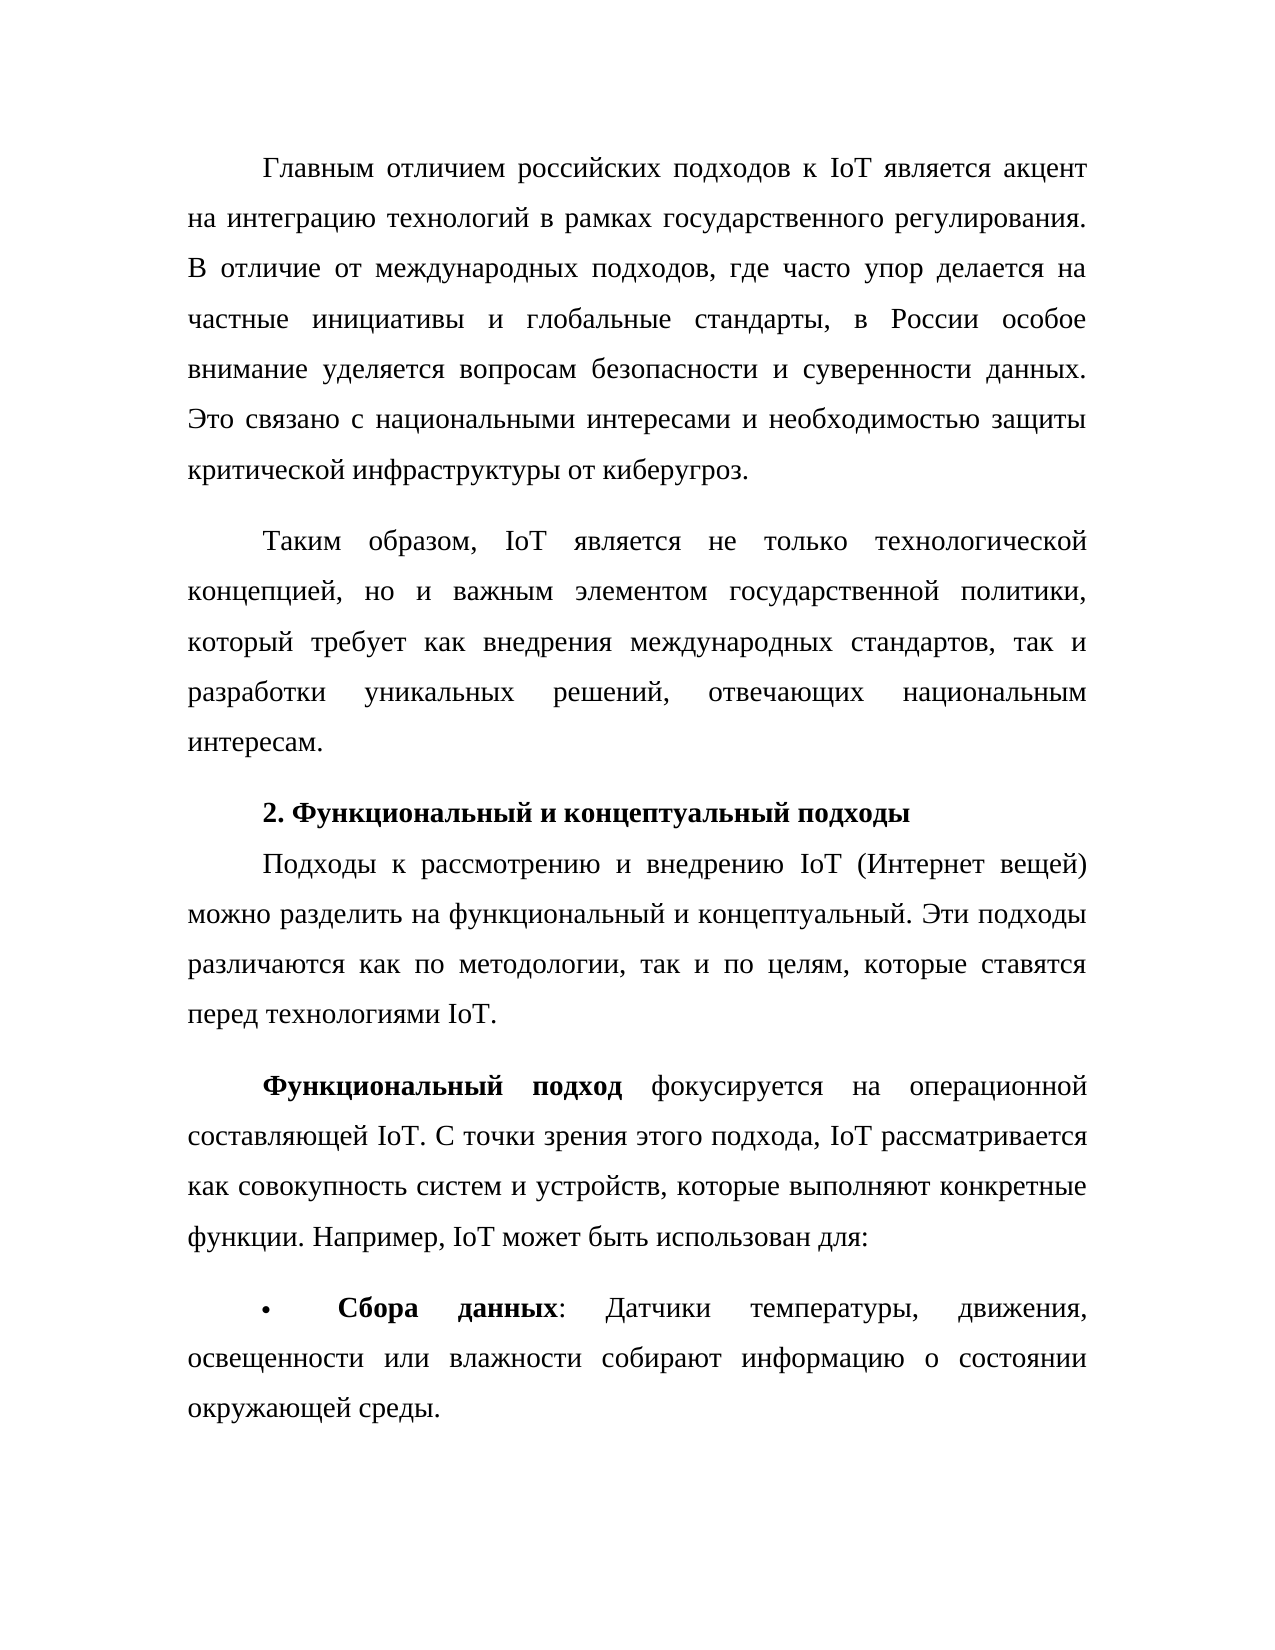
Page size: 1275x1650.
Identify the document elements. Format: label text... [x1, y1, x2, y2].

text Главным отличием российских подходов к IoT является акцент на интеграцию технологий в рамках государственного регулирования. В отличие от международных подходов, где часто упор делается на частные инициативы и глобальные стандарты, в России особое внимание уделяется вопросам безопасности и суверенности данных. Это связано с национальными интересами и необходимостью защиты критической инфраструктуры от киберугроз. [187, 150, 1087, 485]
subtitle 2. Функциональный и концептуальный подходы [187, 795, 1087, 829]
text Таким образом, IoT является не только технологической концепцией, но и важным элементом государственной политики, который требует как внедрения международных стандартов, так и разработки уникальных решений, отвечающих национальным интересам. [187, 523, 1087, 758]
list Сбора данных: Датчики температуры, движения, освещенности или влажности собирают информацию о состоянии окружающей среды. [187, 1290, 1087, 1424]
text Подходы к рассмотрению и внедрению IoT (Интернет вещей) можно разделить на функциональный и концептуальный. Эти подходы различаются как по методологии, так и по целям, которые ставятся перед технологиями IoT. [187, 846, 1087, 1030]
text Функциональный подход фокусируется на операционной составляющей IoT. С точки зрения этого подхода, IoT рассматривается как совокупность систем и устройств, которые выполняют конкретные функции. Например, IoT может быть использован для: [187, 1068, 1087, 1252]
